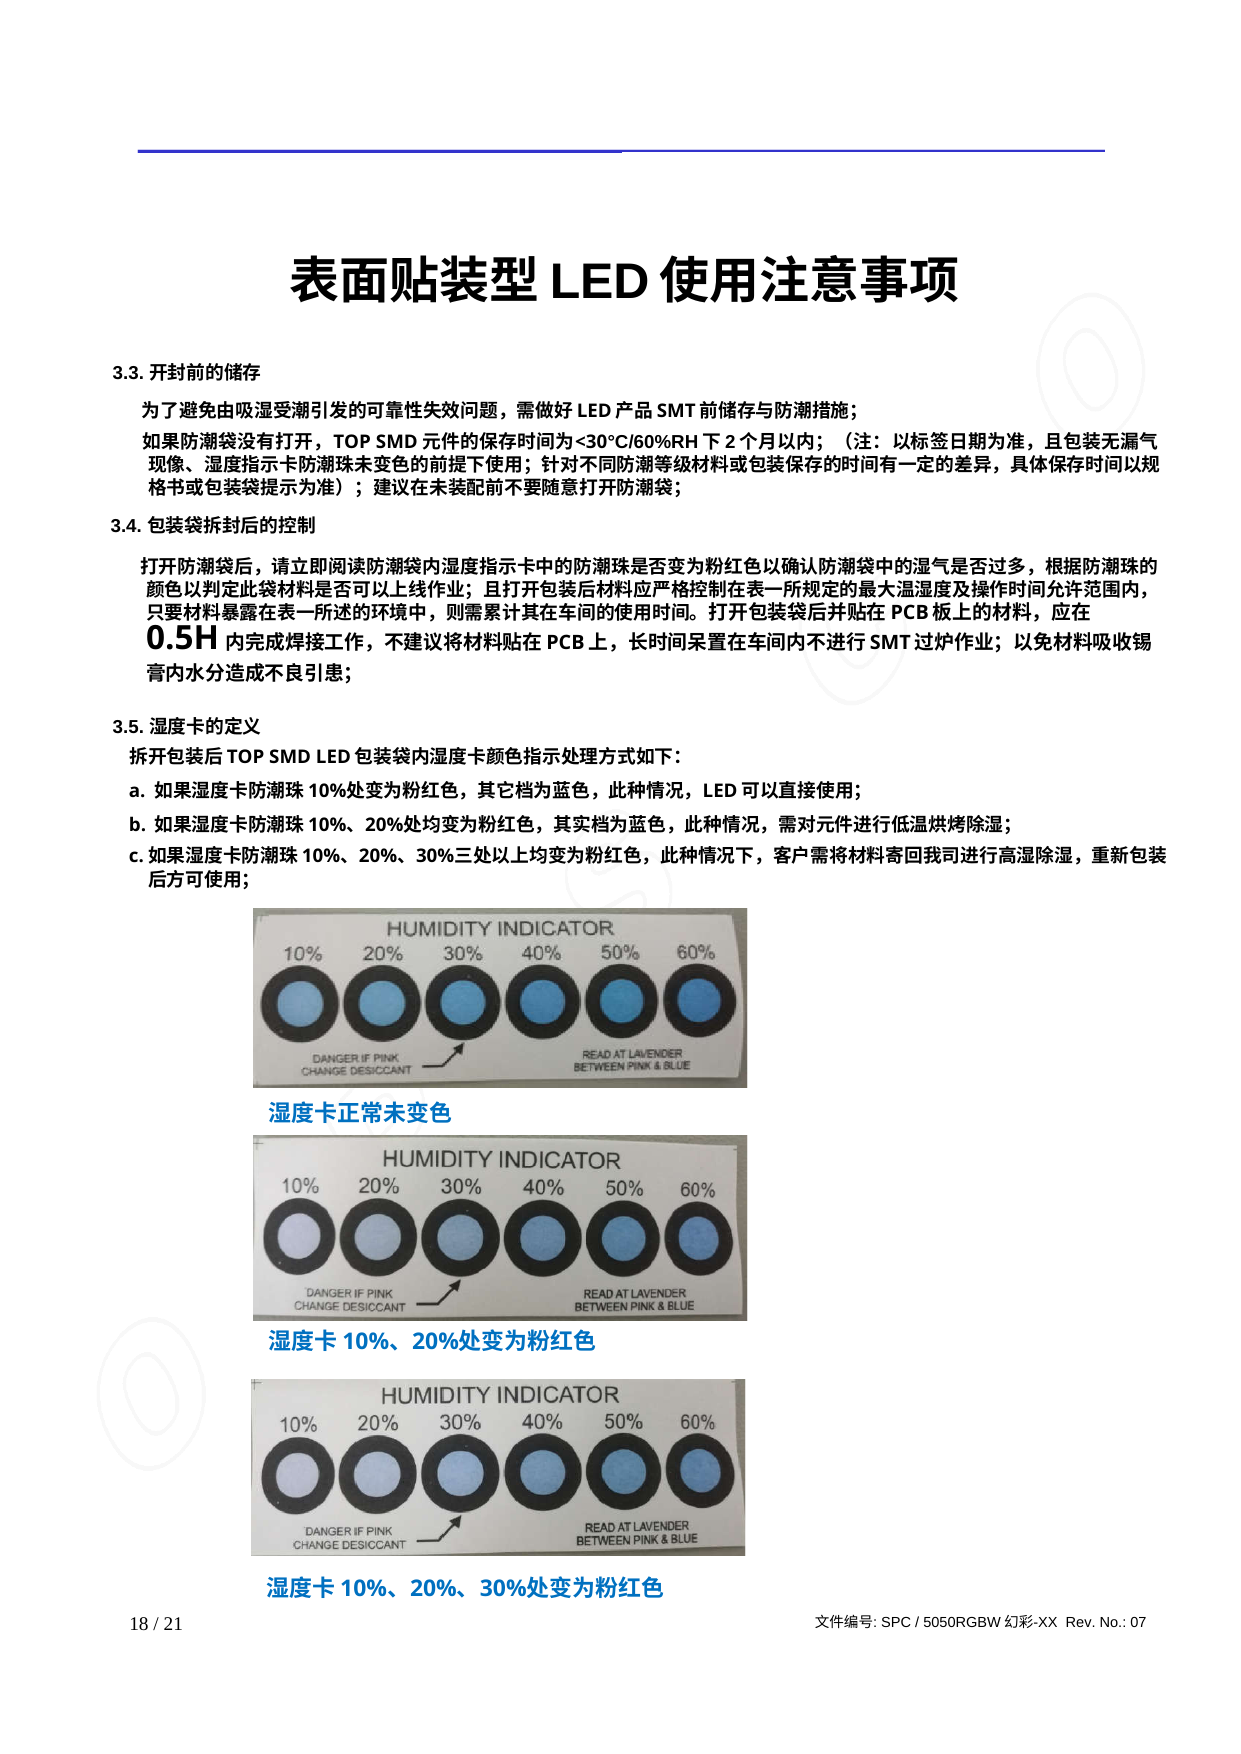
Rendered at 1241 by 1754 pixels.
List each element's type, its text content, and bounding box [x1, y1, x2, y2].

text 3.5. 湿度卡的定义 [112, 715, 1167, 738]
text 湿度卡10%、20%、30%处变为粉红色 [267, 1576, 1167, 1602]
list 如果湿度卡防潮珠10%处变为粉红色，其它档为蓝色，此种情况，LED可以直接使用； [129, 776, 1167, 803]
text 湿度卡正常未变色 [269, 1101, 1167, 1127]
list 如果湿度卡防潮珠10%、20%、30%三处以上均变为粉红色，此种情况下，客户需将材料寄回我司进行高湿除湿，重新包装后方可使用； [129, 844, 1167, 891]
text 湿度卡10%、20%处变为粉红色 [269, 1329, 1167, 1355]
text 如果防潮袋没有打开，TOP SMD元件的保存时间为<30°C/60%RH下2个月以内；（注：以标签日期为准，且包装无漏气现像、湿度指示卡防潮珠未变色的前提下使用；针对不同防潮等级材料或包装保存的时间有一定的差异，具体保存时间以规格书或包装袋提示为准）；建议在未装配前不要随意打开防潮袋； [142, 430, 1160, 499]
text 3.4. 包装袋拆封后的控制 [110, 514, 1167, 537]
text 拆开包装后TOP SMD LED包装袋内湿度卡颜色指示处理方式如下： [129, 742, 1167, 769]
text 18 / 21 文件编号: SPC / 5050RGBW幻彩-XX Rev. No.: 07 [129, 1602, 1167, 1633]
text 为了避免由吸湿受潮引发的可靠性失效问题，需做好LED产品SMT前储存与防潮措施； [142, 396, 1167, 422]
picture [90, 286, 1150, 1556]
list 如果湿度卡防潮珠10%、20%处均变为粉红色，其实档为蓝色，此种情况，需对元件进行低温烘烤除湿； [129, 810, 1167, 836]
text 0.5H内完成焊接工作，不建议将材料贴在PCB上，长时间呆置在车间内不进行SMT过炉作业；以免材料吸收锡膏内水分造成不良引患； [146, 624, 1160, 687]
text 表面贴装型LED使用注意事项 [289, 250, 1167, 311]
picture [133, 144, 1109, 157]
text 3.3. 开封前的储存 [112, 361, 1167, 384]
text 打开防潮袋后，请立即阅读防潮袋内湿度指示卡中的防潮珠是否变为粉红色以确认防潮袋中的湿气是否过多，根据防潮珠的颜色以判定此袋材料是否可以上线作业；且打开包装后材料应严格控制在表一所规定的最大温湿度及操作时间允许范围内，只要材料暴露在表一所述的环境中，则需累计其在车间的使用时间。打开包装袋后并贴在PCB板上的材料，应在 [140, 556, 1158, 624]
